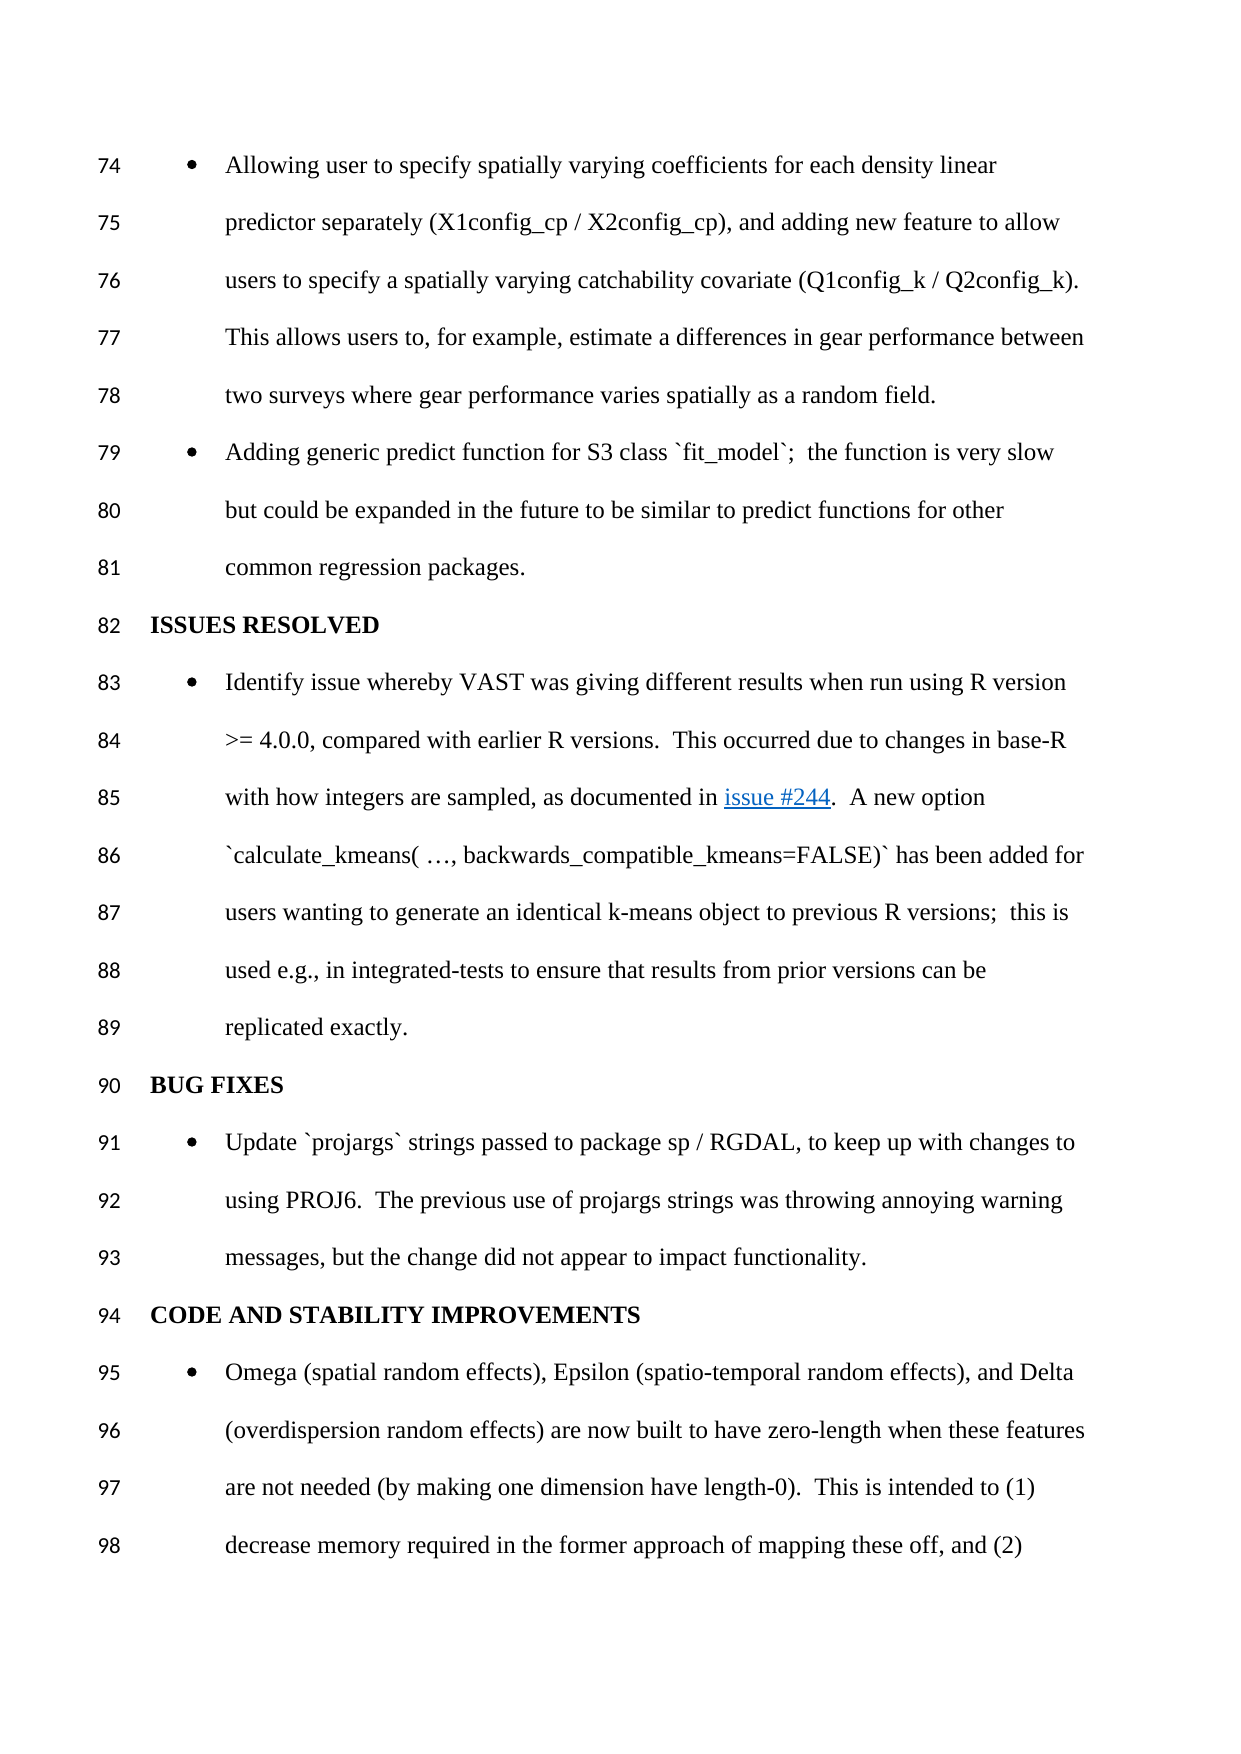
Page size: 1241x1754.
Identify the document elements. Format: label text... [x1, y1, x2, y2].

list Identify issue whereby VAST was giving different results when run using R version >= 4.0.0, compared with earlier R versions. This occurred due to changes in base-R with how integers are sampled, as documented in issue #244. A new option `calculate_kmeans( …, backwards_compatible_kmeans=FALSE)` has been added for users wanting to generate an identical k-means object to previous R versions; this is used e.g., in integrated-tests to ensure that results from prior versions can be replicated exactly. [187, 667, 1090, 1041]
text ISSUES RESOLVED [150, 610, 1090, 639]
text BUG FIXES [150, 1070, 1090, 1099]
text CODE AND STABILITY IMPROVEMENTS [150, 1300, 1090, 1329]
